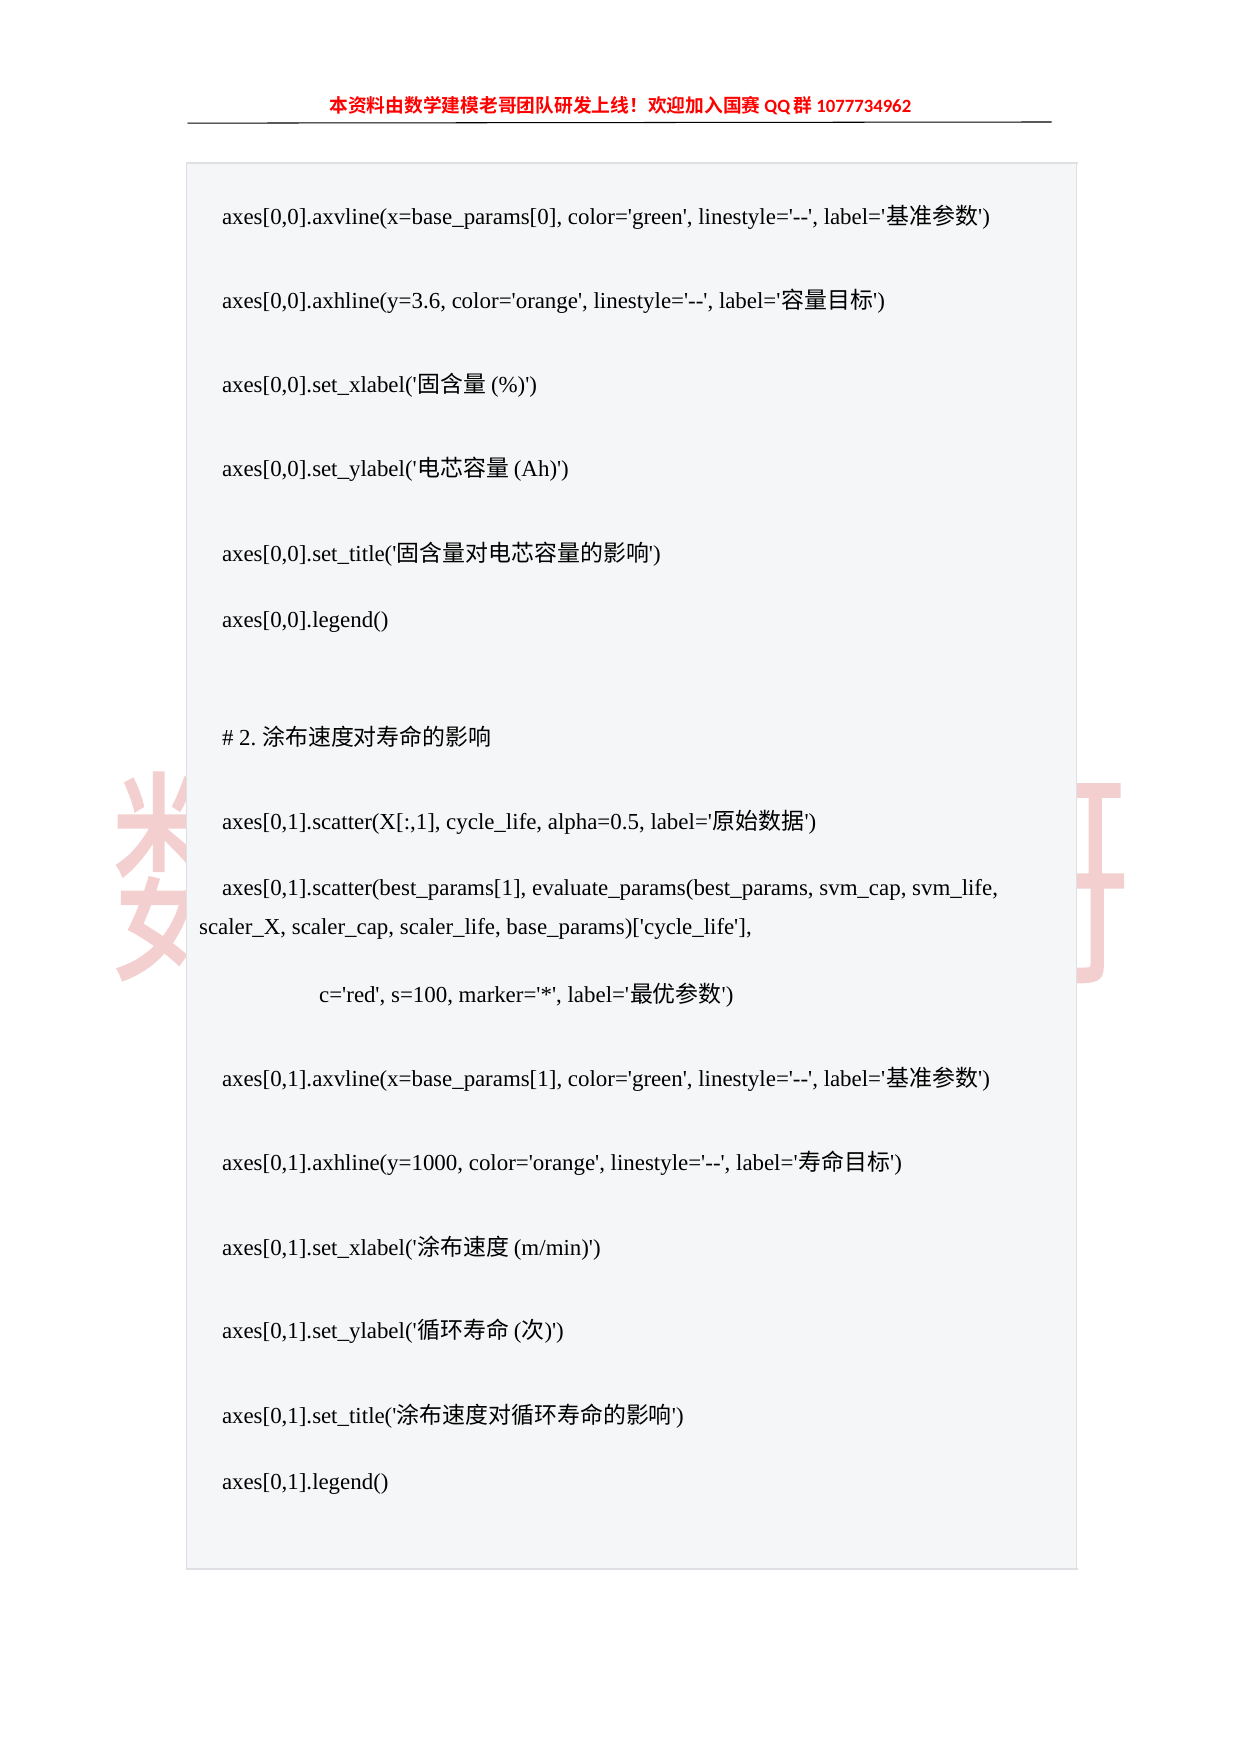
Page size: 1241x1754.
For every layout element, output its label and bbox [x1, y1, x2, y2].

table_header [187, 164, 1076, 1568]
